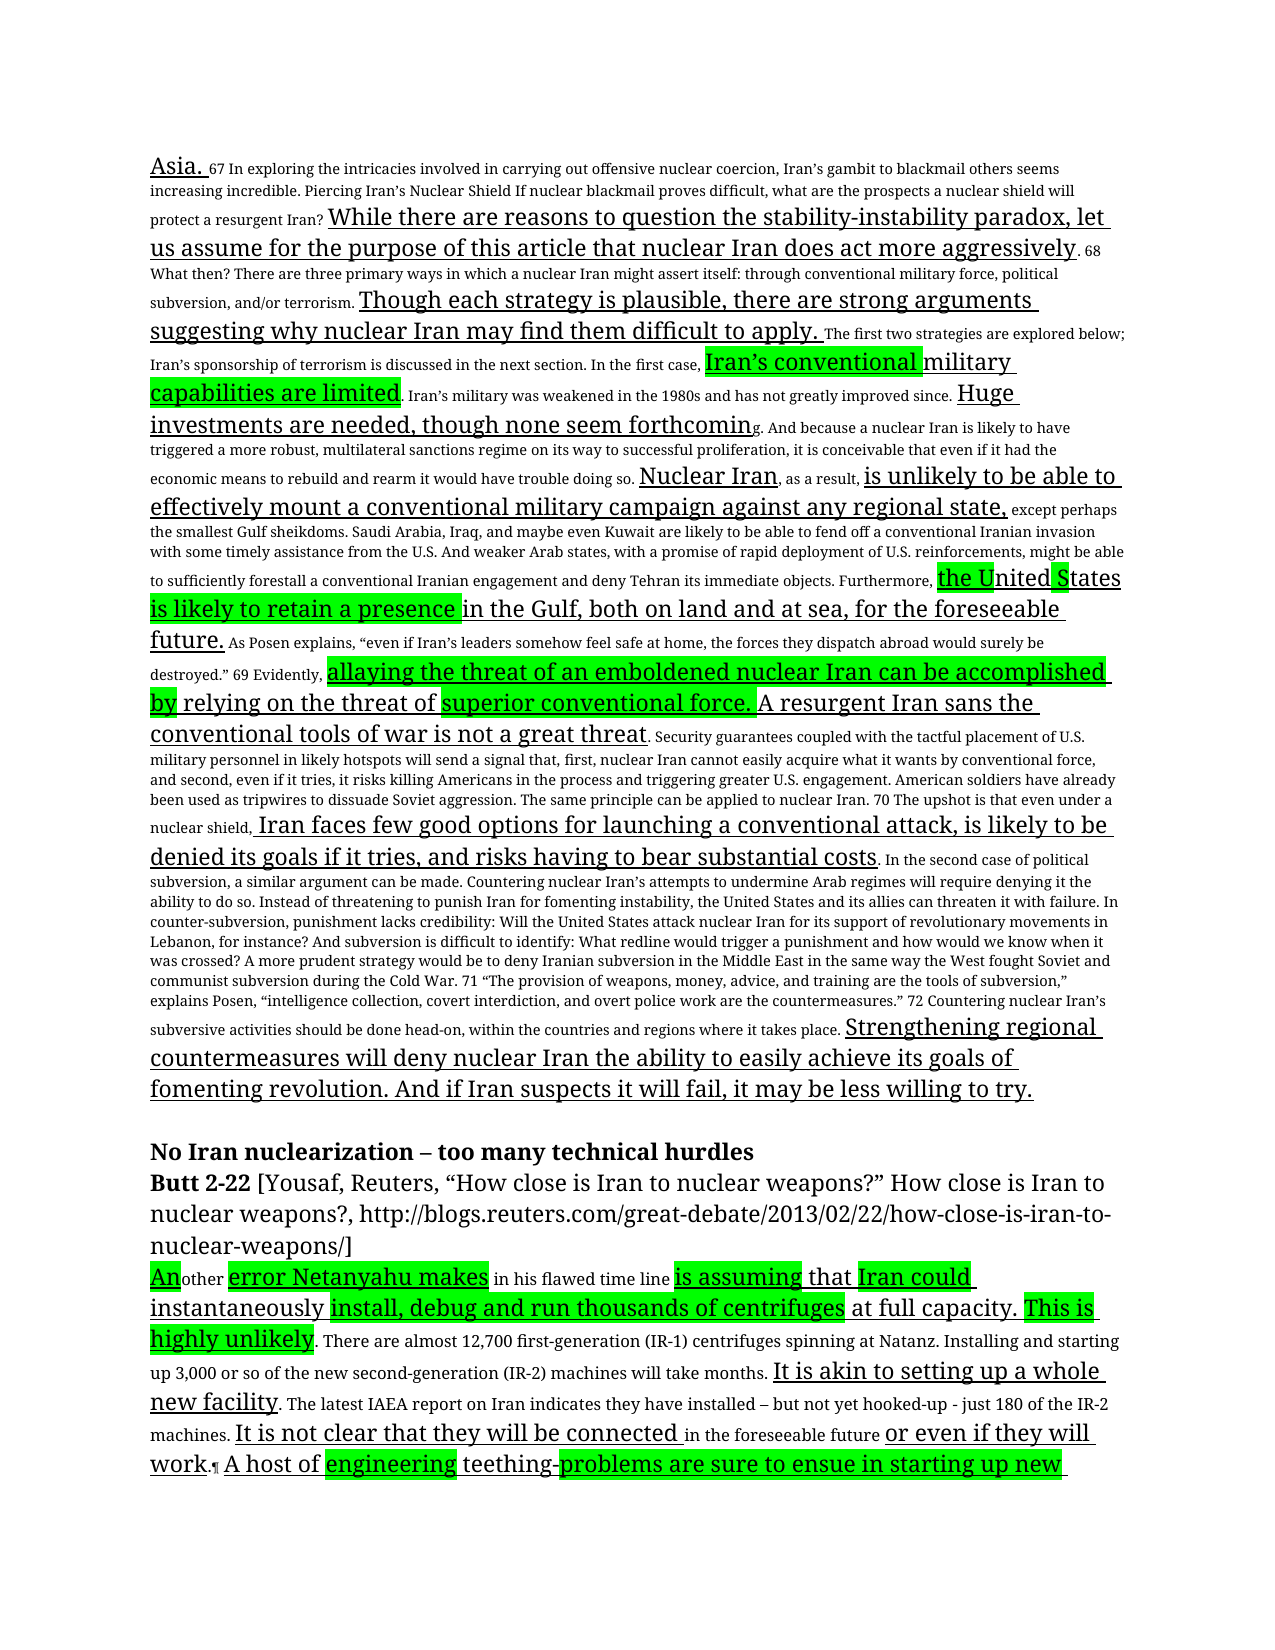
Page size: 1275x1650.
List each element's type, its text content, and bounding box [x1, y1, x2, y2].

text Butt 2-22 [Yousaf, Reuters, “How close is Iran to nuclear weapons?” How close is Iran to nuclear weapons?, http://blogs.reuters.com/great-debate/2013/02/22/how-close-is-iran-to-nuclear-weapons/] [150, 1167, 1125, 1261]
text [150, 1261, 1125, 1480]
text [150, 150, 1125, 1105]
text No Iran nuclearization – too many technical hurdles [150, 1136, 1125, 1167]
